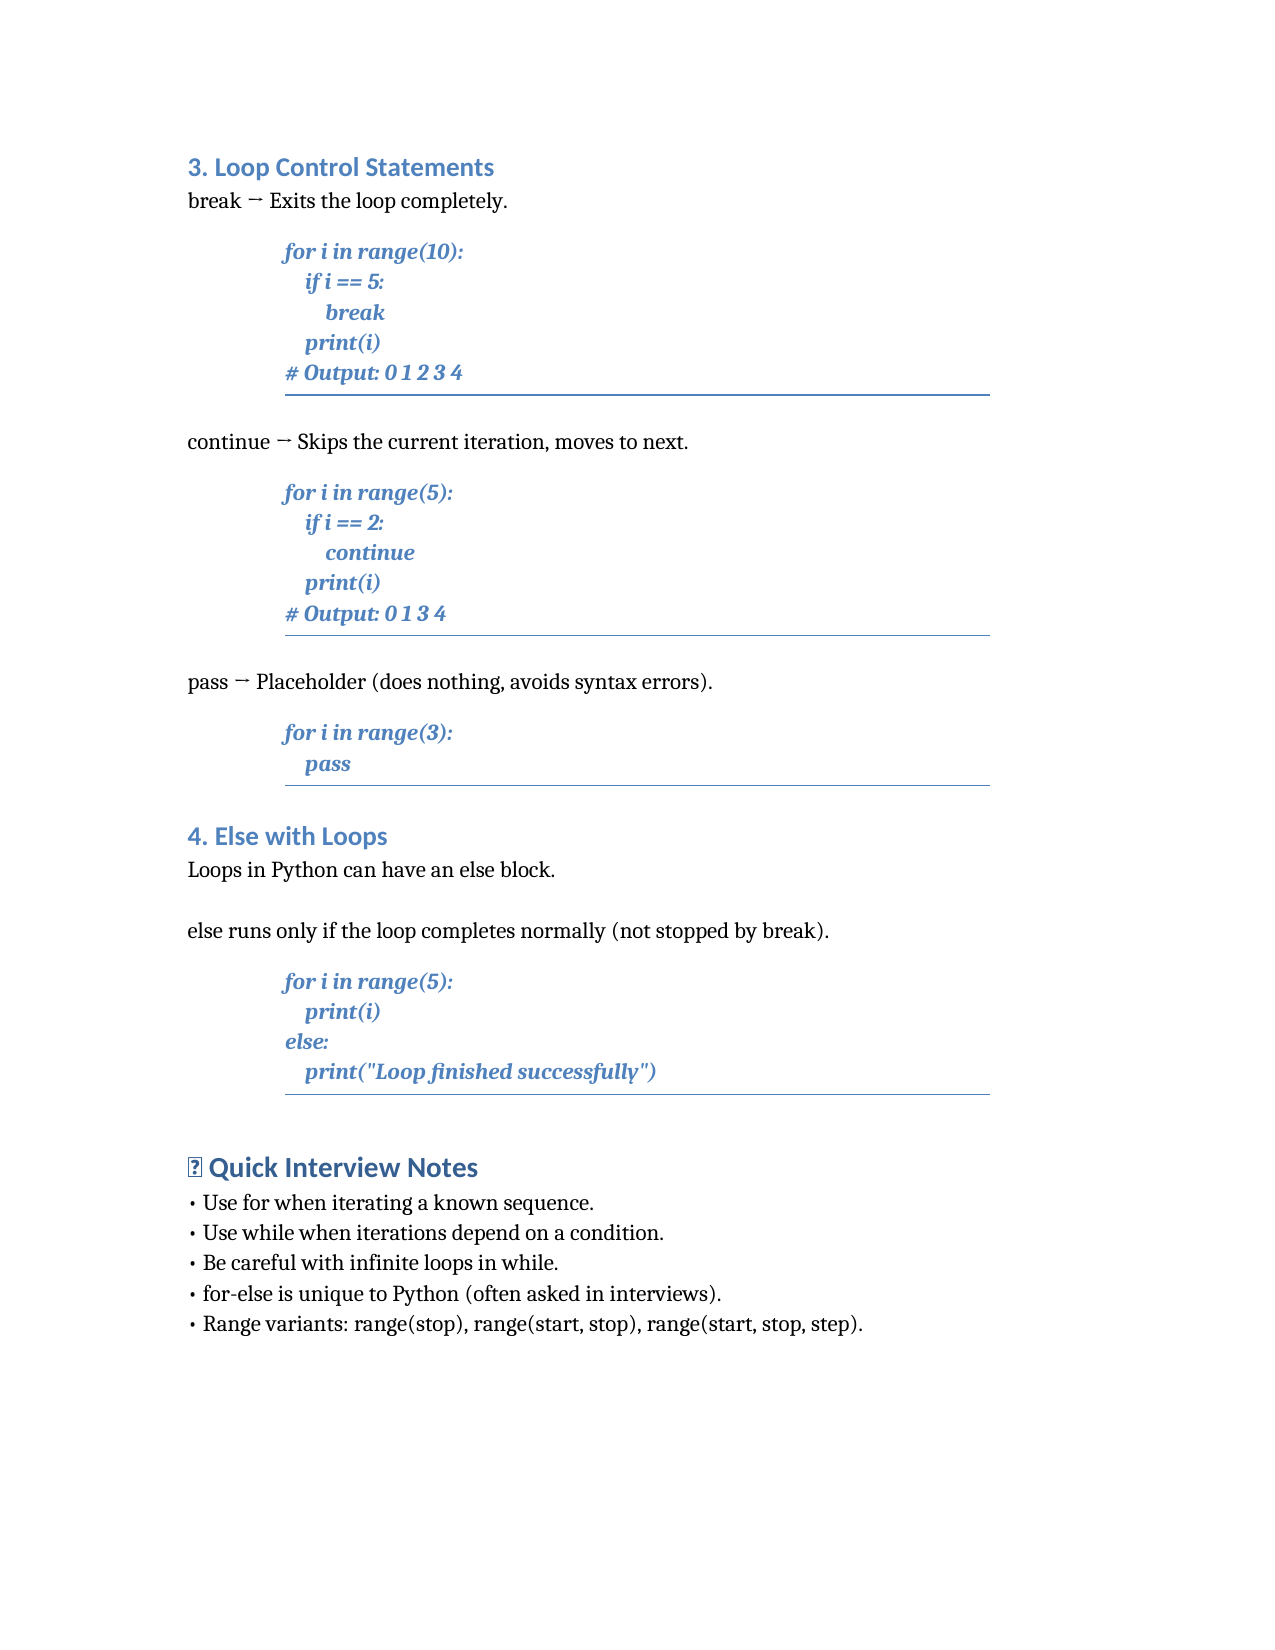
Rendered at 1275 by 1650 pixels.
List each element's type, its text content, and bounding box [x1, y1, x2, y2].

text pass → Placeholder (does nothing, avoids syntax errors). [187, 669, 1087, 696]
text Loops in Python can have an else block. else runs only if the loop completes normally (not stopped by break). [187, 857, 1087, 944]
text for i in range(5): if i == 2: continue print(i) # Output: 0 1 3 4 [285, 479, 990, 635]
subtitle 🔑 Quick Interview Notes [187, 1149, 1087, 1184]
text continue → Skips the current iteration, moves to next. [187, 428, 1087, 455]
subtitle 4. Else with Loops [187, 819, 1087, 852]
text break → Exits the loop completely. [187, 188, 1087, 214]
text for i in range(3): pass [285, 720, 990, 785]
subtitle 3. Loop Control Statements [187, 150, 1087, 183]
text • Use for when iterating a known sequence. • Use while when iterations depend on a condition. • Be careful with infinite loops in while. • for-else is unique to Python (often asked in interviews). • Range variants: range(stop), range(start, stop), range(start, stop, step). [187, 1190, 1087, 1337]
text for i in range(5): print(i) else: print("Loop finished successfully") [285, 968, 990, 1094]
text for i in range(10): if i == 5: break print(i) # Output: 0 1 2 3 4 [285, 239, 990, 394]
